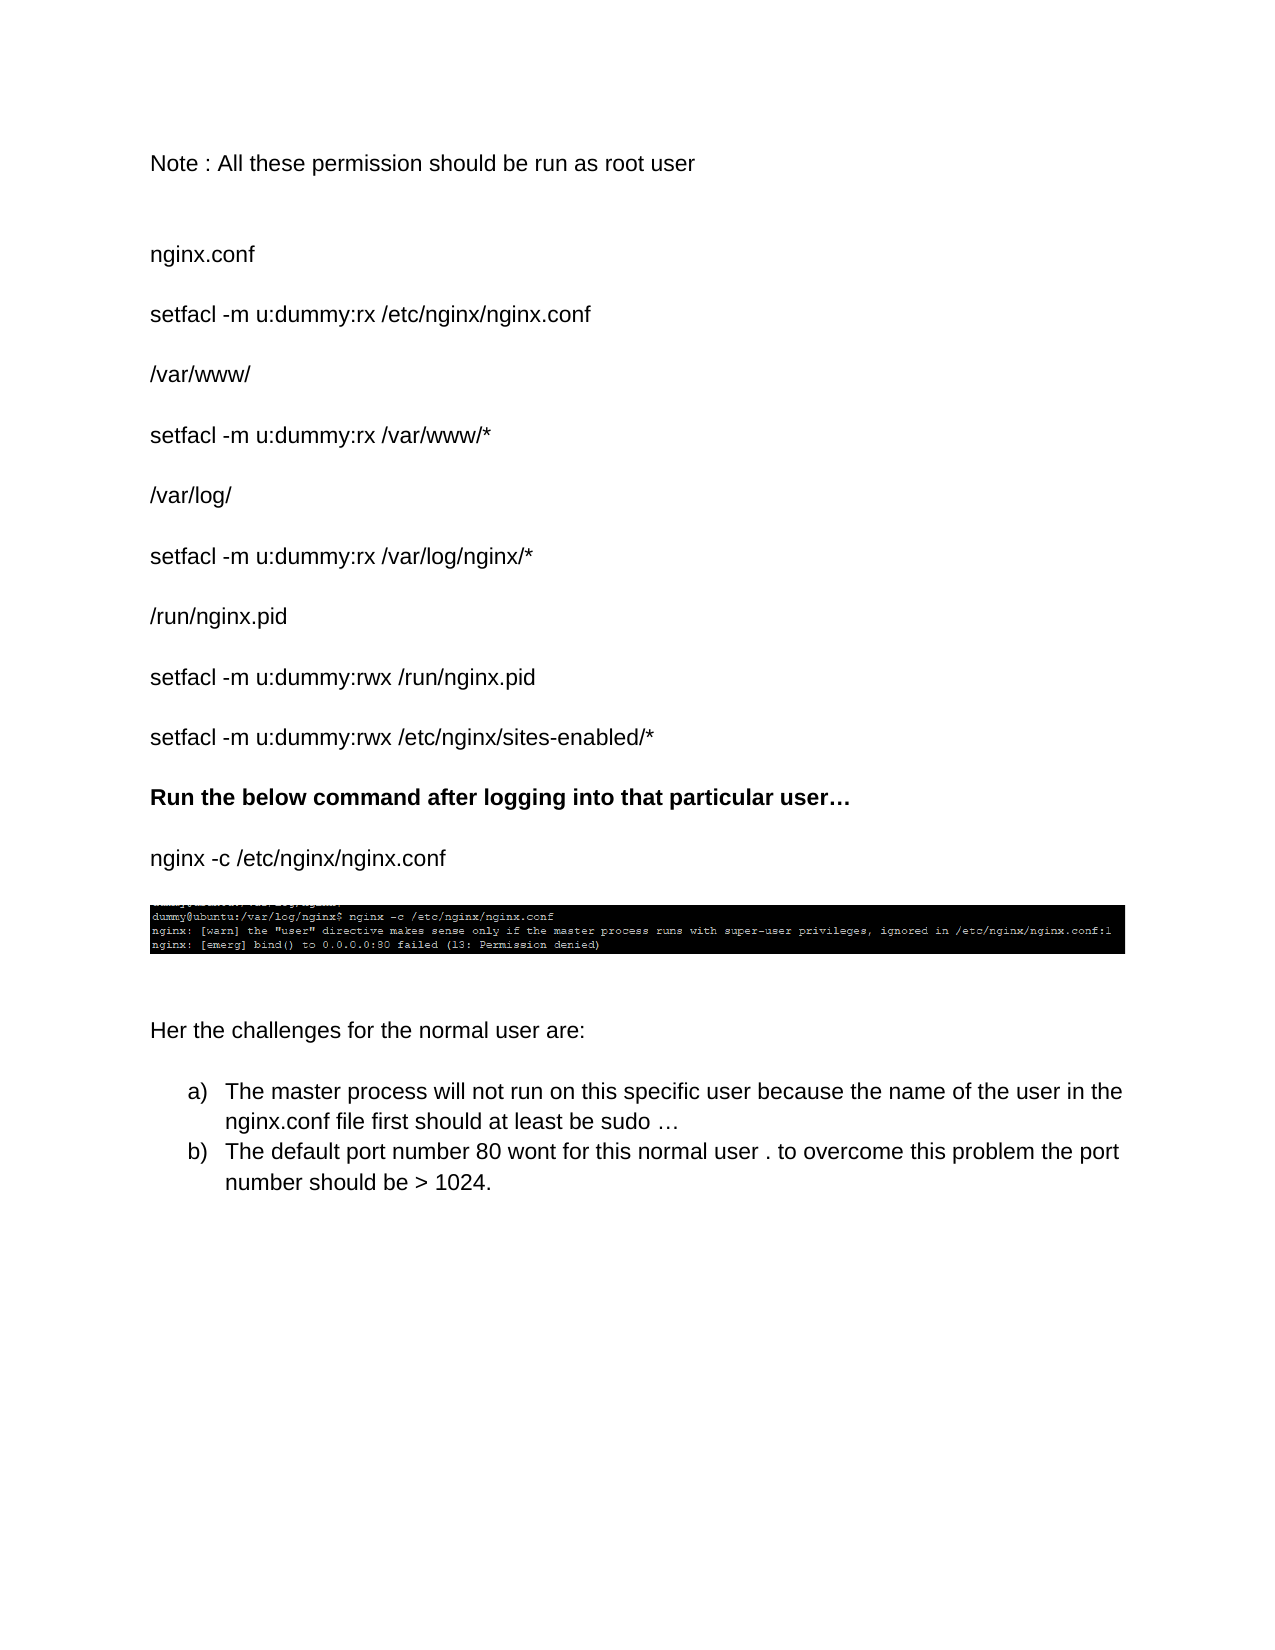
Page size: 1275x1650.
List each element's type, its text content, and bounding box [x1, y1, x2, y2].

list The default port number 80 wont for this normal user . to overcome this problem the port number should be > 1024. [187, 1138, 1125, 1195]
text Run the below command after logging into that particular user… [150, 784, 1125, 811]
text setfacl -m u:dummy:rwx /etc/nginx/sites-enabled/* [150, 724, 1125, 750]
text Her the challenges for the normal user are: [150, 1017, 1125, 1044]
text nginx.conf [150, 241, 1125, 267]
text Note : All these permission should be run as root user [150, 150, 1125, 176]
text setfacl -m u:dummy:rx /var/log/nginx/* [150, 543, 1125, 569]
text setfacl -m u:dummy:rx /etc/nginx/nginx.conf [150, 301, 1125, 327]
picture [150, 905, 1125, 954]
text /run/nginx.pid [150, 603, 1125, 629]
text setfacl -m u:dummy:rx /var/www/* [150, 422, 1125, 448]
text /var/www/ [150, 361, 1125, 388]
text /var/log/ [150, 482, 1125, 509]
text setfacl -m u:dummy:rwx /run/nginx.pid [150, 663, 1125, 690]
text nginx -c /etc/nginx/nginx.conf [150, 845, 1125, 871]
list The master process will not run on this specific user because the name of the user in the nginx.conf file first should at least be sudo … [187, 1078, 1125, 1134]
